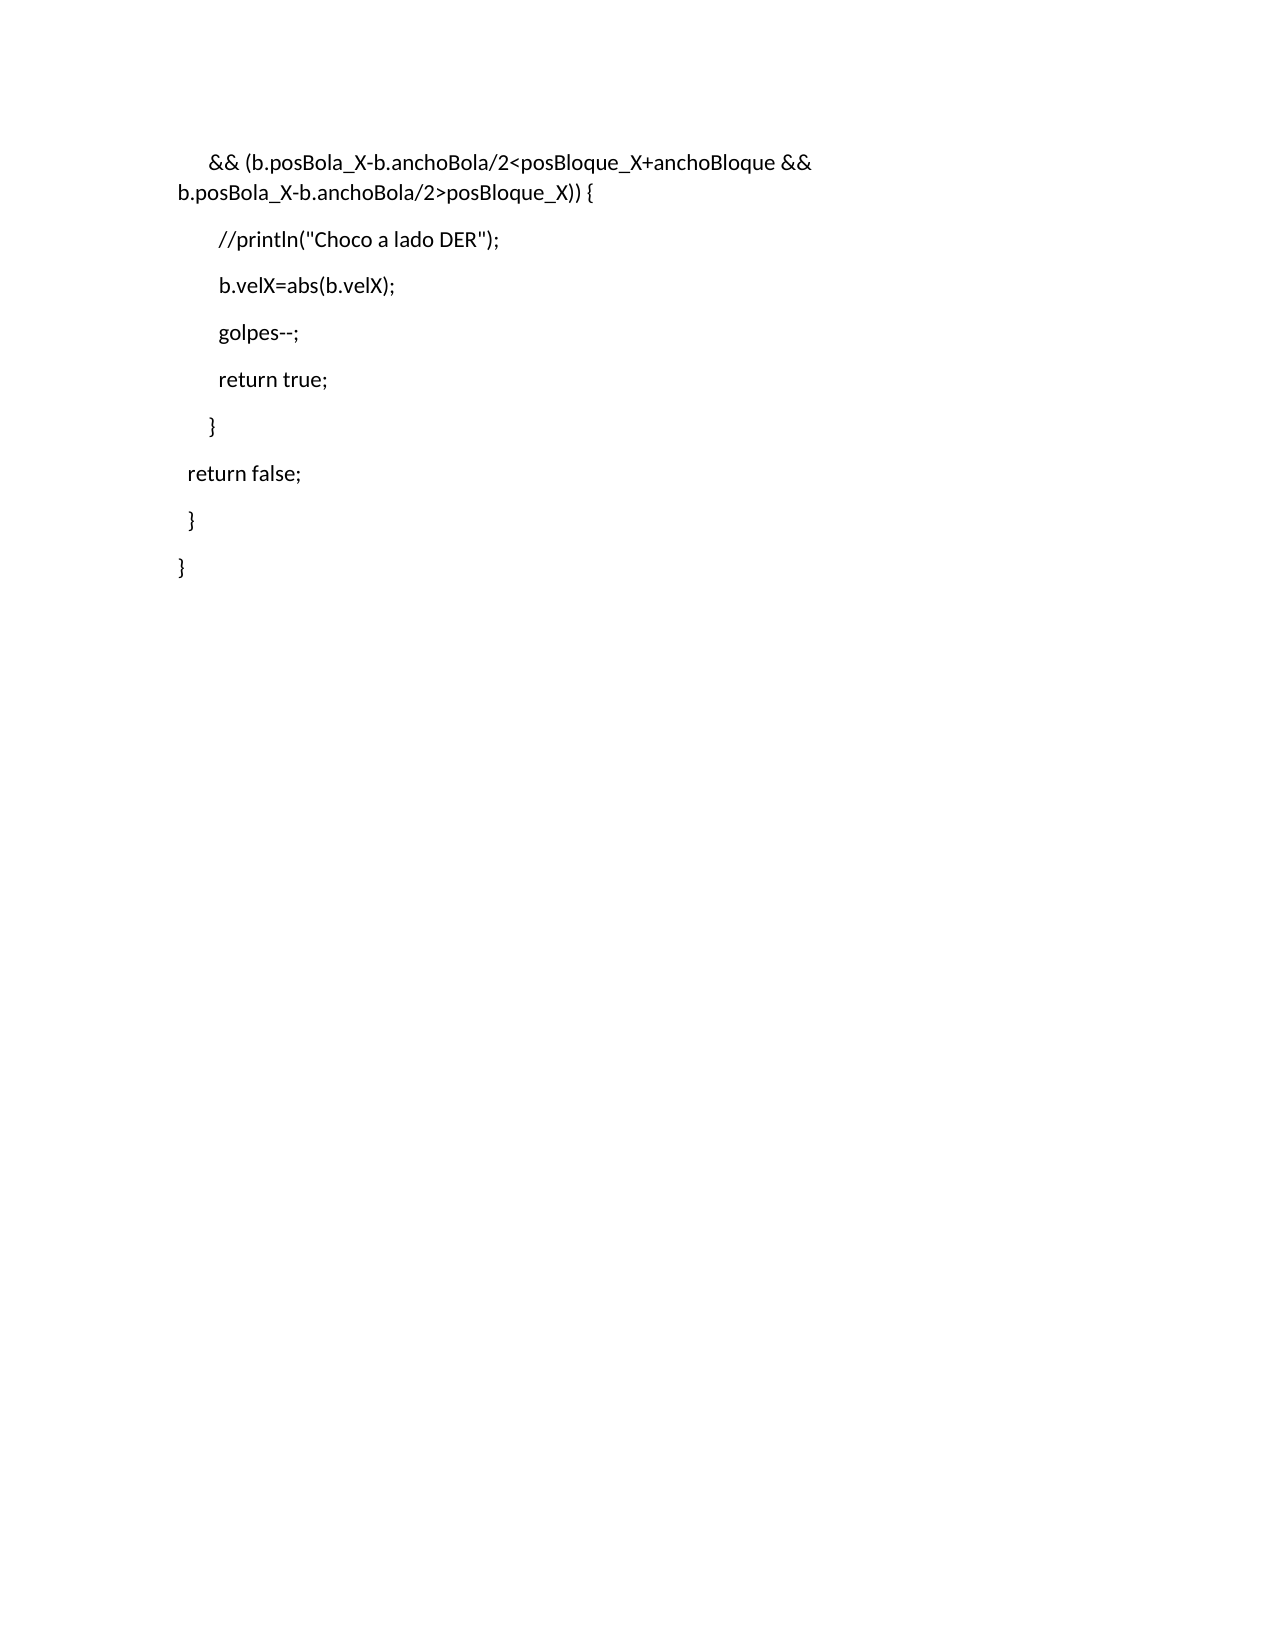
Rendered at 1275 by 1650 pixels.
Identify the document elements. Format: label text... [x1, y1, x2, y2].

text b.velX=abs(b.velX); [177, 272, 1098, 299]
text //println("Choco a lado DER"); [177, 225, 1098, 253]
text return true; [177, 365, 1098, 393]
text golpes--; [177, 318, 1098, 346]
text && (b.posBola_X-b.anchoBola/2<posBloque_X+anchoBloque && b.posBola_X-b.anchoBola/2>posBloque_X)) { [177, 148, 1098, 206]
text return false; [177, 459, 1098, 487]
text } [177, 412, 1098, 440]
text } [177, 506, 1098, 534]
text } [177, 553, 1098, 581]
